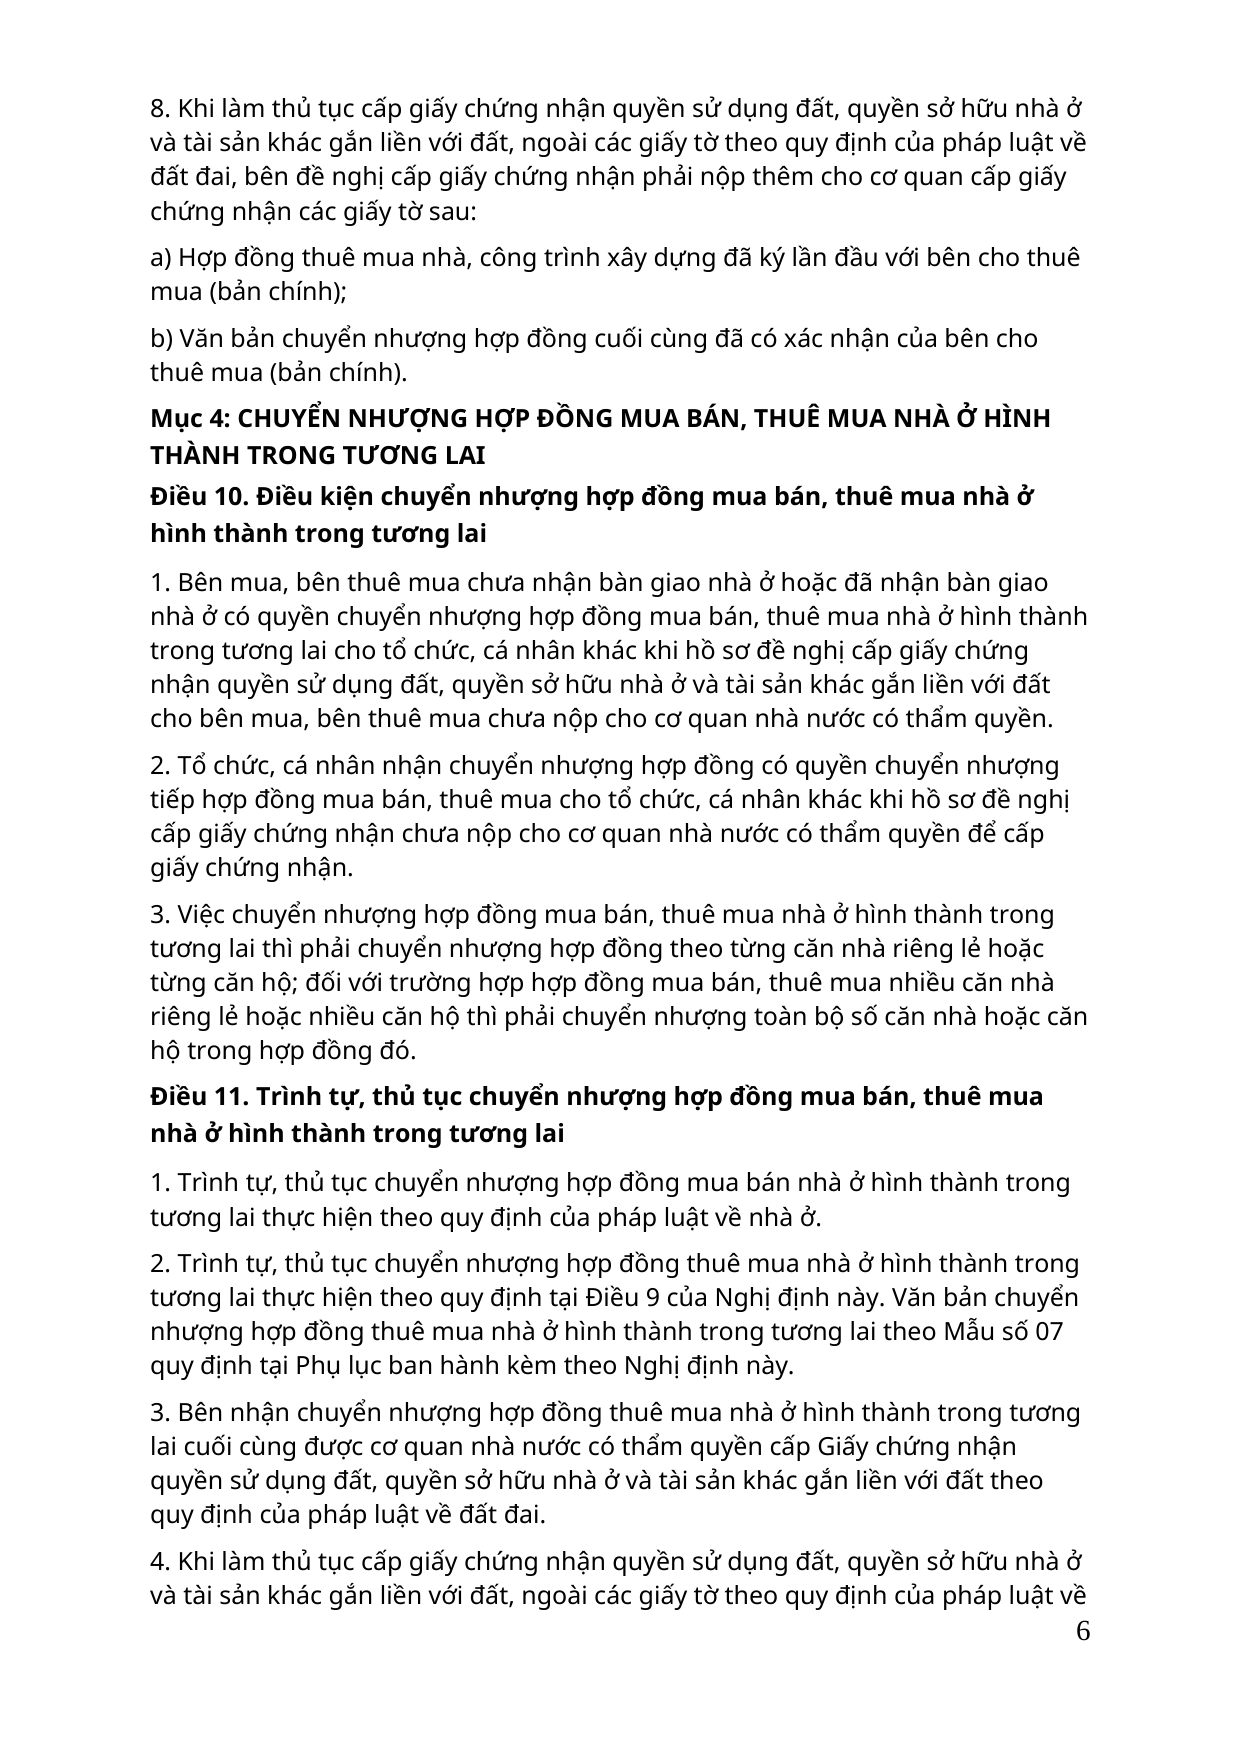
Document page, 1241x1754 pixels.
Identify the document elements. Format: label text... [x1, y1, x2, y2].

text a) Hợp đồng thuê mua nhà, công trình xây dựng đã ký lần đầu với bên cho thuê mua (bản chính); [150, 240, 1090, 308]
subtitle Điều 11. Trình tự, thủ tục chuyển nhượng hợp đồng mua bán, thuê mua nhà ở hình thành trong tương lai [150, 1079, 1090, 1150]
subtitle Điều 10. Điều kiện chuyển nhượng hợp đồng mua bán, thuê mua nhà ở hình thành trong tương lai [150, 479, 1090, 549]
text 1. Trình tự, thủ tục chuyển nhượng hợp đồng mua bán nhà ở hình thành trong tương lai thực hiện theo quy định của pháp luật về nhà ở. [150, 1165, 1090, 1233]
text 1. Bên mua, bên thuê mua chưa nhận bàn giao nhà ở hoặc đã nhận bàn giao nhà ở có quyền chuyển nhượng hợp đồng mua bán, thuê mua nhà ở hình thành trong tương lai cho tổ chức, cá nhân khác khi hồ sơ đề nghị cấp giấy chứng nhận quyền sử dụng đất, quyền sở hữu nhà ở và tài sản khác gắn liền với đất cho bên mua, bên thuê mua chưa nộp cho cơ quan nhà nước có thẩm quyền. [150, 565, 1090, 735]
text 2. Tổ chức, cá nhân nhận chuyển nhượng hợp đồng có quyền chuyển nhượng tiếp hợp đồng mua bán, thuê mua cho tổ chức, cá nhân khác khi hồ sơ đề nghị cấp giấy chứng nhận chưa nộp cho cơ quan nhà nước có thẩm quyền để cấp giấy chứng nhận. [150, 747, 1090, 884]
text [150, 1543, 1090, 1611]
text 2. Trình tự, thủ tục chuyển nhượng hợp đồng thuê mua nhà ở hình thành trong tương lai thực hiện theo quy định tại Điều 9 của Nghị định này. Văn bản chuyển nhượng hợp đồng thuê mua nhà ở hình thành trong tương lai theo Mẫu số 07 quy định tại Phụ lục ban hành kèm theo Nghị định này. [150, 1246, 1090, 1382]
text 8. Khi làm thủ tục cấp giấy chứng nhận quyền sử dụng đất, quyền sở hữu nhà ở và tài sản khác gắn liền với đất, ngoài các giấy tờ theo quy định của pháp luật về đất đai, bên đề nghị cấp giấy chứng nhận phải nộp thêm cho cơ quan cấp giấy chứng nhận các giấy tờ sau: [150, 91, 1090, 227]
subtitle Mục 4: CHUYỂN NHƯỢNG HỢP ĐỒNG MUA BÁN, THUÊ MUA NHÀ Ở HÌNH THÀNH TRONG TƯƠNG LAI [150, 401, 1090, 472]
text 3. Việc chuyển nhượng hợp đồng mua bán, thuê mua nhà ở hình thành trong tương lai thì phải chuyển nhượng hợp đồng theo từng căn nhà riêng lẻ hoặc từng căn hộ; đối với trường hợp hợp đồng mua bán, thuê mua nhiều căn nhà riêng lẻ hoặc nhiều căn hộ thì phải chuyển nhượng toàn bộ số căn nhà hoặc căn hộ trong hợp đồng đó. [150, 896, 1090, 1067]
text 3. Bên nhận chuyển nhượng hợp đồng thuê mua nhà ở hình thành trong tương lai cuối cùng được cơ quan nhà nước có thẩm quyền cấp Giấy chứng nhận quyền sử dụng đất, quyền sở hữu nhà ở và tài sản khác gắn liền với đất theo quy định của pháp luật về đất đai. [150, 1394, 1090, 1531]
text b) Văn bản chuyển nhượng hợp đồng cuối cùng đã có xác nhận của bên cho thuê mua (bản chính). [150, 320, 1090, 388]
